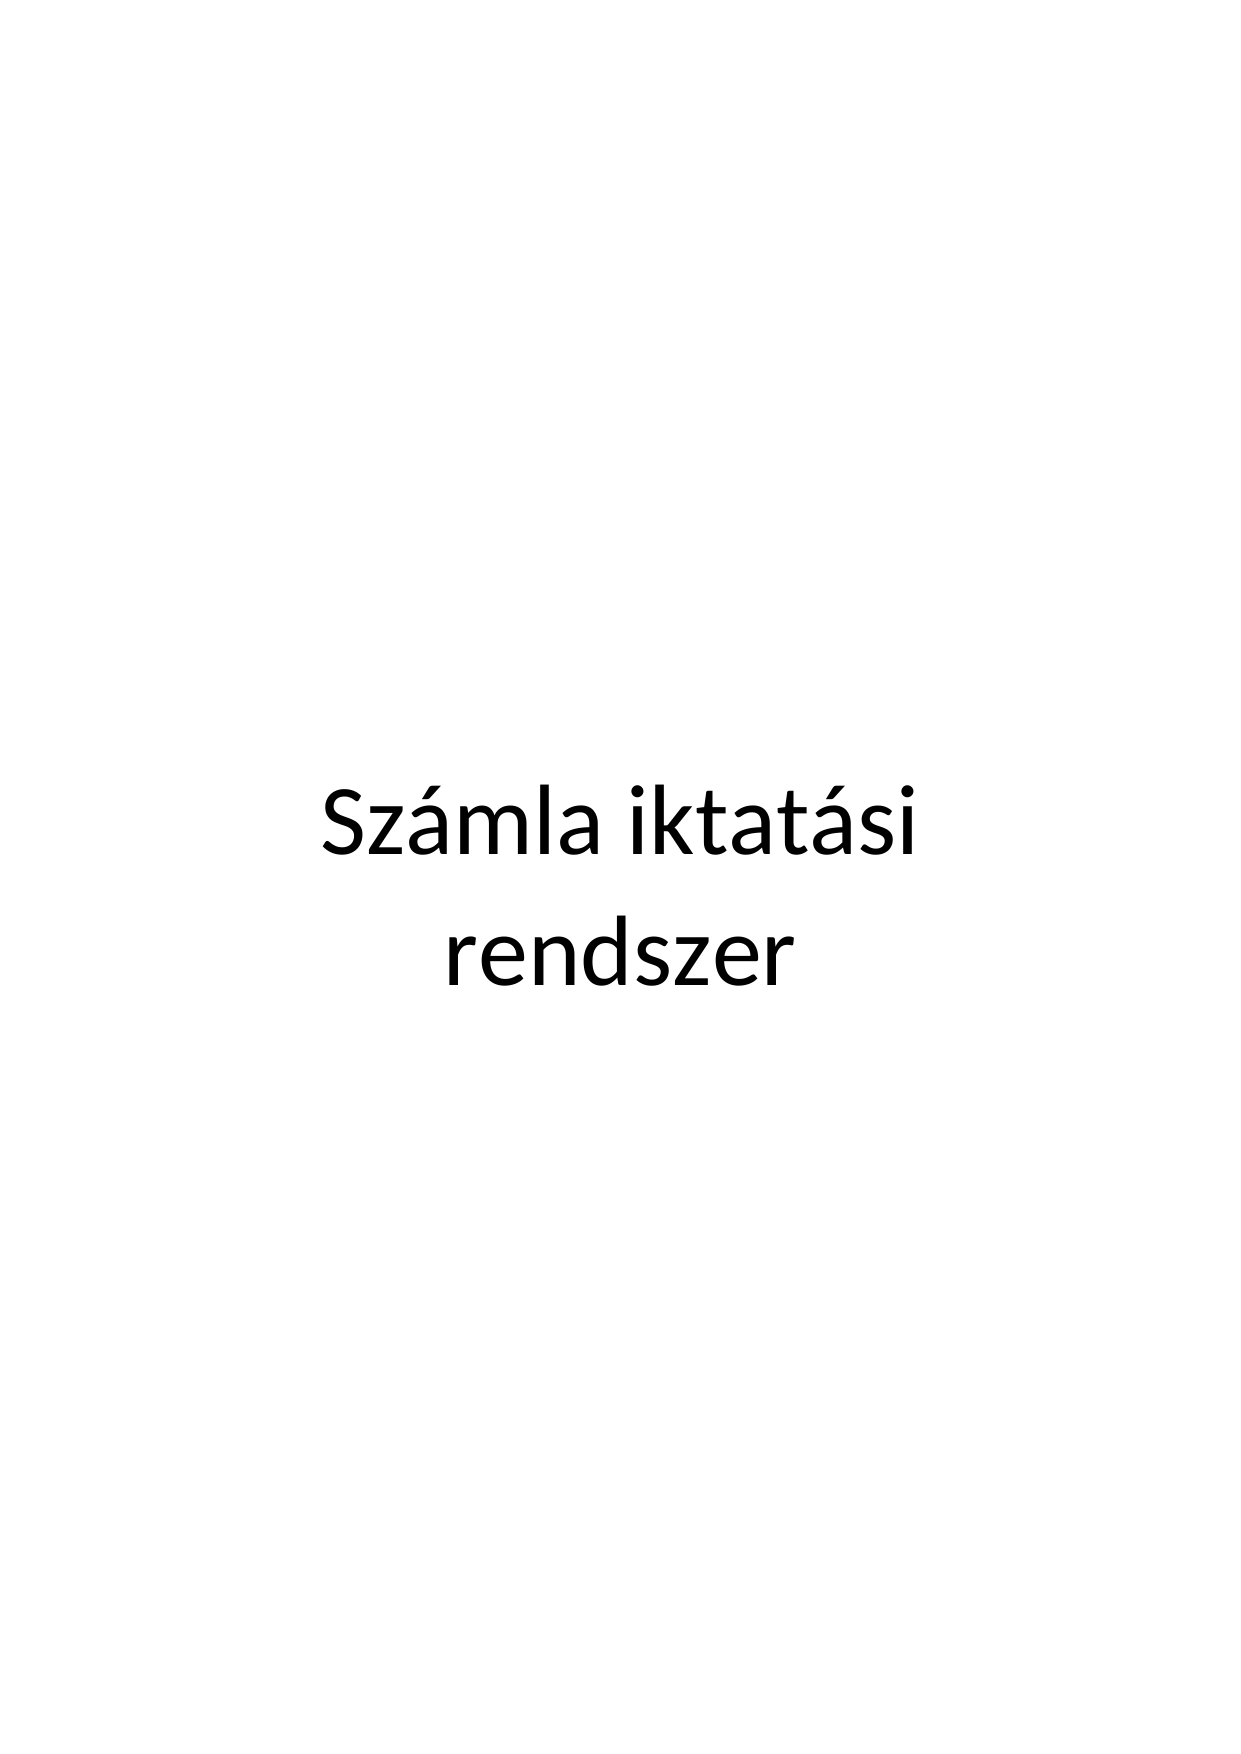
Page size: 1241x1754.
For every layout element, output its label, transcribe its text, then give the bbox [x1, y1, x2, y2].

text Számla iktatási rendszer [148, 757, 1093, 1011]
